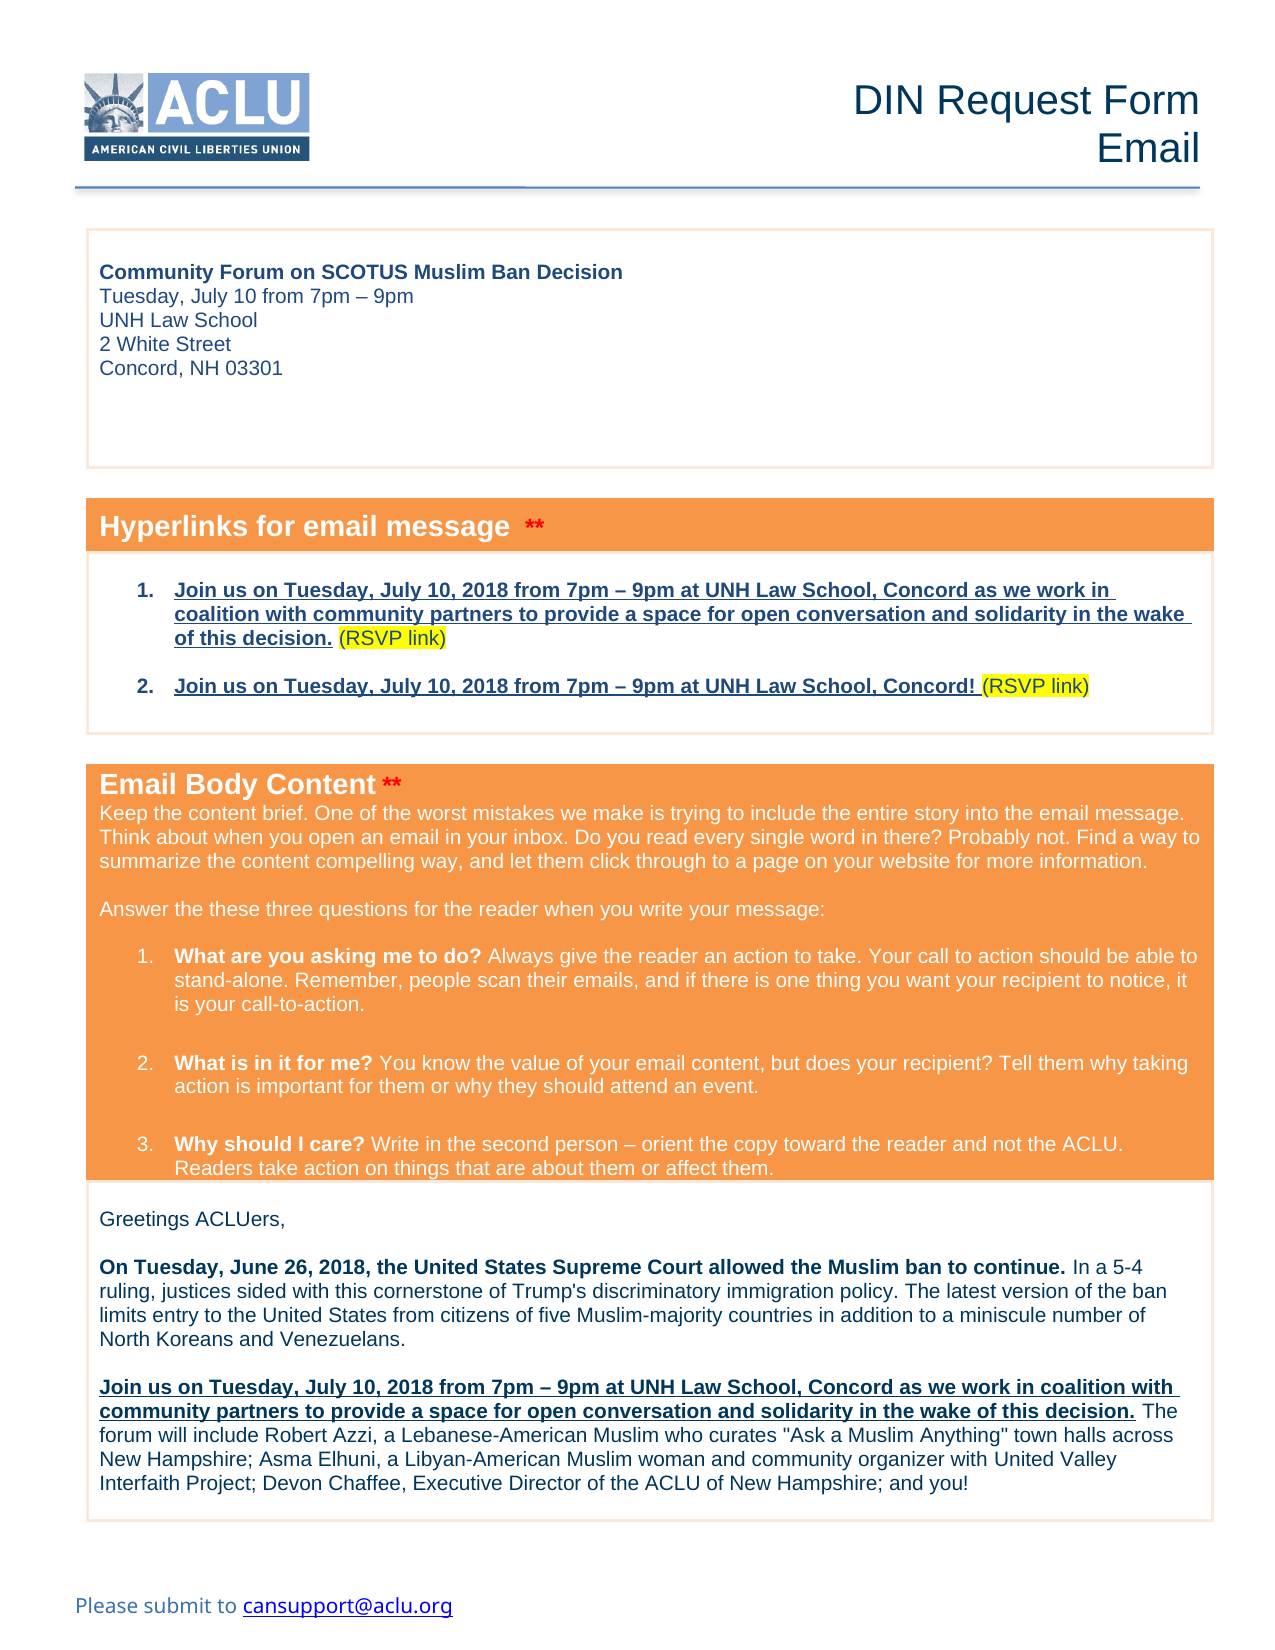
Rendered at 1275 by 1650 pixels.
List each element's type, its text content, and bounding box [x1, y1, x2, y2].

table_header Hyperlinks for email message ** [89, 501, 1211, 551]
picture [84, 73, 310, 161]
table_cell Community Forum on SCOTUS Muslim Ban Decision Tuesday, July 10 from 7pm – 9pm UNH Law School 2 White Street Concord, NH 03301 [89, 231, 1211, 466]
table_header Email Body Content ** Keep the content brief. One of the worst mistakes we make is trying to include the entire story into the email message. Think about when you open an email in your inbox. Do you read every single word in there? Probably not. Find a way to summarize the content compelling way, and let them click through to a page on your website for more information. Answer the these three questions for the reader when you write your message: What are you asking me to do? Always give the reader an action to take. Your call to action should be able to stand-alone. Remember, people scan their emails, and if there is one thing you want your recipient to notice, it is your call-to-action. What is in it for me? You know the value of your email content, but does your recipient? Tell them why taking action is important for them or why they should attend an event. Why should I care? Write in the second person – orient the copy toward the reader and not the ACLU. Readers take action on things that are about them or affect them. [89, 767, 1211, 1180]
table_cell Join us on Tuesday, July 10, 2018 from 7pm – 9pm at UNH Law School, Concord as we work in coalition with community partners to provide a space for open conversation and solidarity in the wake of this decision. (RSVP link) Join us on Tuesday, July 10, 2018 from 7pm – 9pm at UNH Law School, Concord! (RSVP link) [89, 554, 1211, 732]
